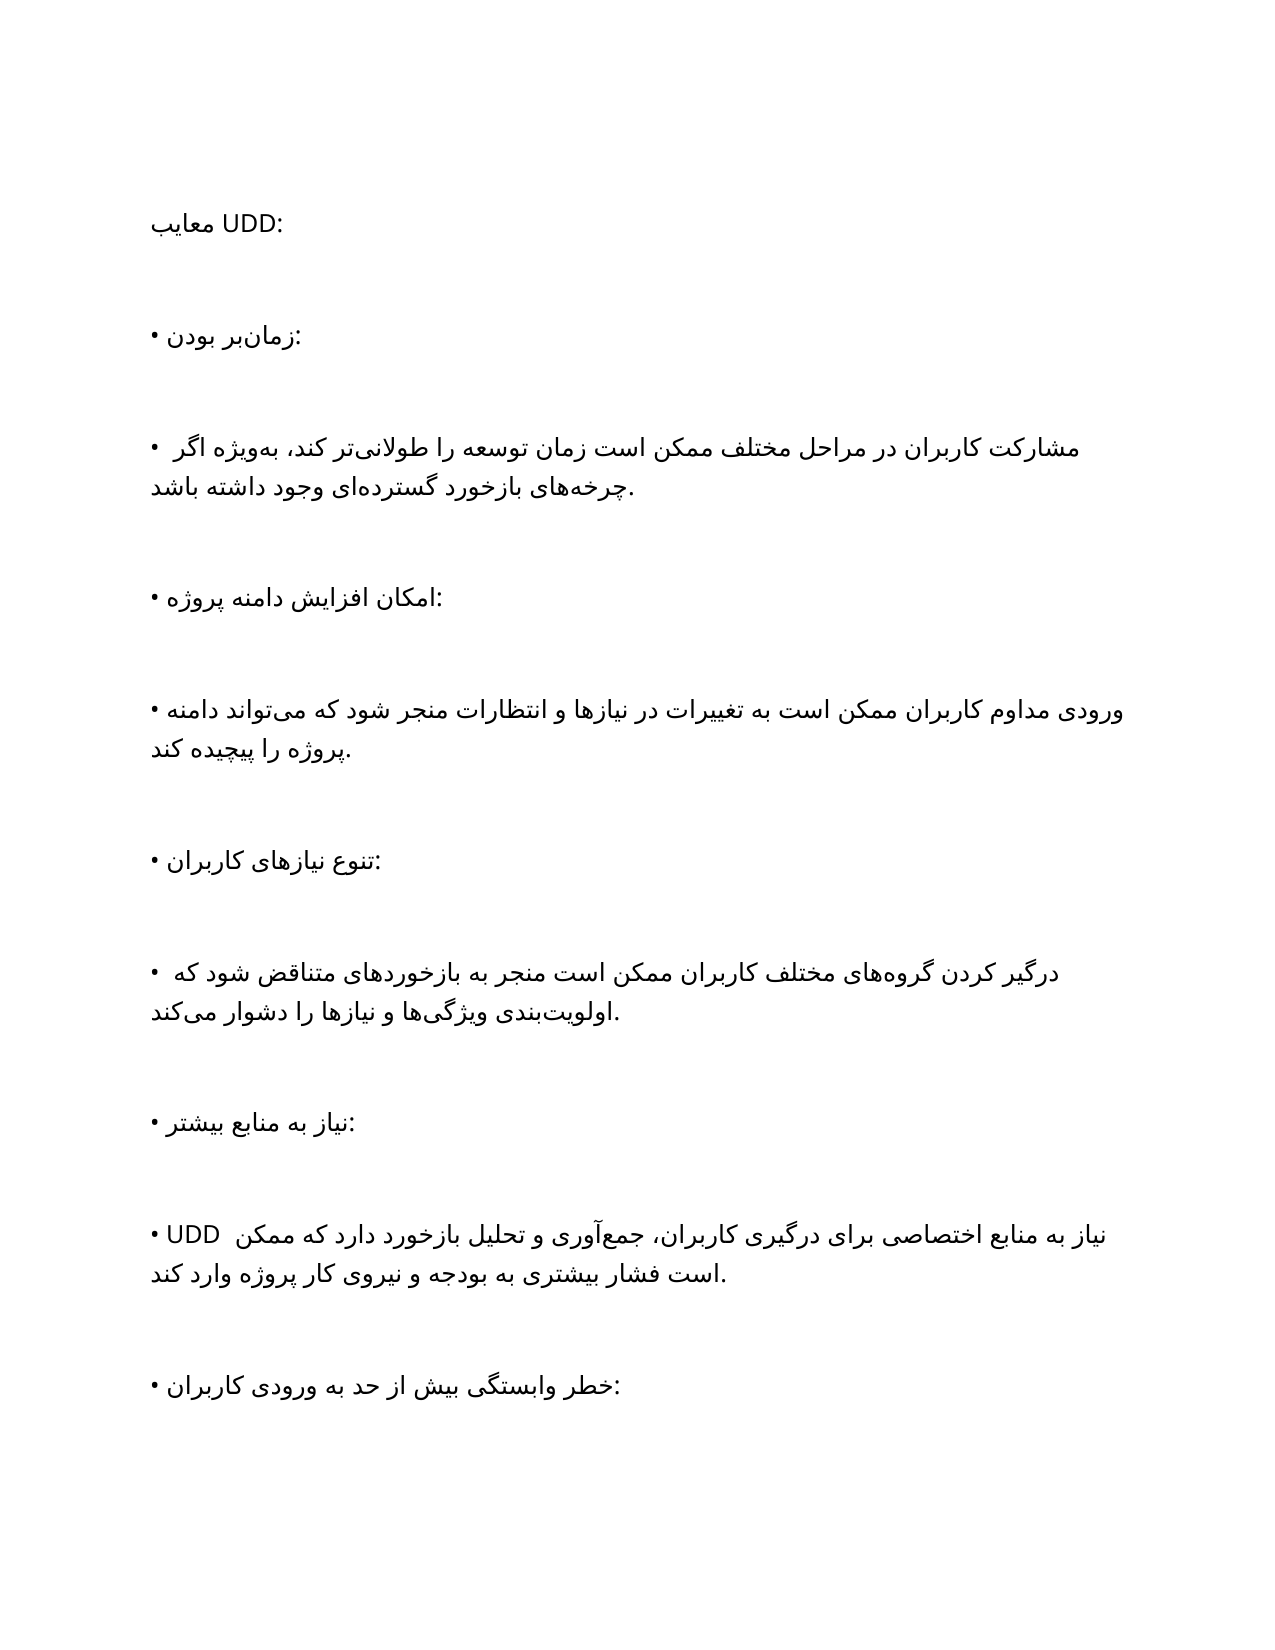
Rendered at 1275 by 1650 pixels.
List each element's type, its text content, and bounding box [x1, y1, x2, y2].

text • درگیر کردن گروه‌های مختلف کاربران ممکن است منجر به بازخوردهای متناقض شود که اولویت‌بندی ویژگی‌ها و نیازها را دشوار می‌کند. [150, 954, 1125, 1027]
text • زمان‌بر بودن: [150, 317, 1125, 352]
text • تنوع نیازهای کاربران: [150, 842, 1125, 877]
text • ورودی مداوم کاربران ممکن است به تغییرات در نیازها و انتظارات منجر شود که می‌تواند دامنه پروژه را پیچیده کند. [150, 692, 1125, 765]
text • نیاز به منابع بیشتر: [150, 1105, 1125, 1139]
text • مشارکت کاربران در مراحل مختلف ممکن است زمان توسعه را طولانی‌تر کند، به‌ویژه اگر چرخه‌های بازخورد گسترده‌ای وجود داشته باشد. [150, 429, 1125, 502]
text • UDD نیاز به منابع اختصاصی برای درگیری کاربران، جمع‌آوری و تحلیل بازخورد دارد که ممکن است فشار بیشتری به بودجه و نیروی کار پروژه وارد کند. [150, 1217, 1125, 1290]
text معایب UDD: [150, 206, 1125, 240]
text • خطر وابستگی بیش از حد به ورودی کاربران: [150, 1367, 1125, 1402]
text • امکان افزایش دامنه پروژه: [150, 580, 1125, 614]
